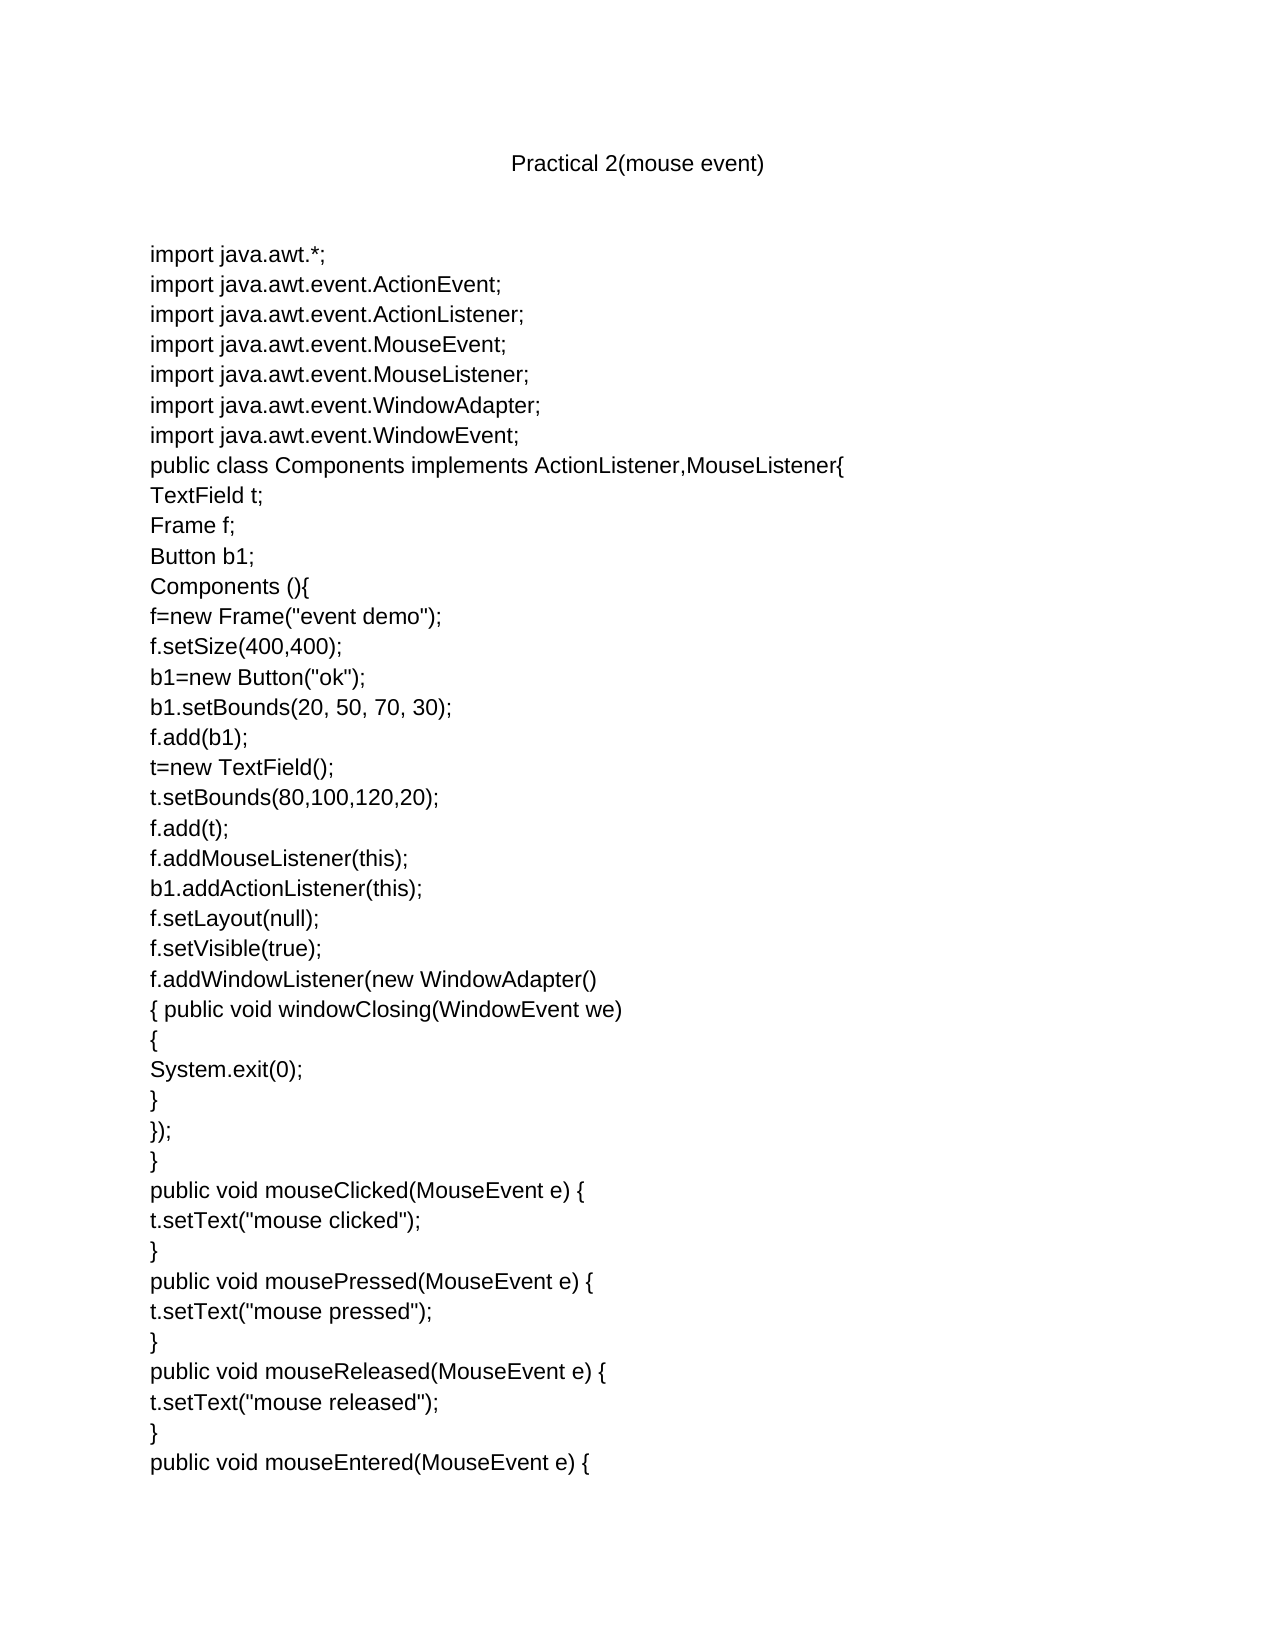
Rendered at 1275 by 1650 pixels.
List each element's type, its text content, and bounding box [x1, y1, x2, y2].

text TextField t; [150, 482, 1125, 509]
text f.add(b1); [150, 724, 1125, 750]
text t.setText("mouse pressed"); [150, 1298, 1125, 1324]
text public void mousePressed(MouseEvent e) { [150, 1268, 1125, 1294]
text System.exit(0); [150, 1056, 1125, 1083]
text f.addWindowListener(new WindowAdapter() [150, 966, 1125, 992]
text b1=new Button("ok"); [150, 663, 1125, 690]
text Components (){ [150, 573, 1125, 599]
text import java.awt.event.WindowEvent; [150, 422, 1125, 448]
text b1.setBounds(20, 50, 70, 30); [150, 694, 1125, 720]
text Button b1; [150, 543, 1125, 569]
text t.setText("mouse released"); [150, 1388, 1125, 1415]
text t.setText("mouse clicked"); [150, 1207, 1125, 1234]
text } [150, 1147, 1125, 1173]
text Practical 2(mouse event) [150, 150, 1125, 176]
text f.add(t); [150, 814, 1125, 841]
text import java.awt.event.ActionEvent; [150, 271, 1125, 297]
text import java.awt.event.ActionListener; [150, 301, 1125, 327]
text public void mouseClicked(MouseEvent e) { [150, 1177, 1125, 1203]
text import java.awt.event.MouseEvent; [150, 331, 1125, 358]
text } [150, 1419, 1125, 1445]
text f=new Frame("event demo"); [150, 603, 1125, 629]
text } [150, 1086, 1125, 1113]
text public void mouseEntered(MouseEvent e) { [150, 1449, 1125, 1475]
text import java.awt.event.MouseListener; [150, 361, 1125, 388]
text t=new TextField(); [150, 754, 1125, 781]
text } [150, 1237, 1125, 1264]
text f.setLayout(null); [150, 905, 1125, 932]
text { [150, 1026, 1125, 1052]
text b1.addActionListener(this); [150, 875, 1125, 901]
text { public void windowClosing(WindowEvent we) [150, 996, 1125, 1022]
text import java.awt.event.WindowAdapter; [150, 392, 1125, 418]
text public void mouseReleased(MouseEvent e) { [150, 1358, 1125, 1385]
text f.setVisible(true); [150, 935, 1125, 962]
text t.setBounds(80,100,120,20); [150, 784, 1125, 811]
text f.addMouseListener(this); [150, 845, 1125, 871]
text } [150, 1328, 1125, 1354]
text Frame f; [150, 512, 1125, 539]
text import java.awt.*; [150, 241, 1125, 267]
text public class Components implements ActionListener,MouseListener{ [150, 452, 1125, 478]
text }); [150, 1117, 1125, 1143]
text f.setSize(400,400); [150, 633, 1125, 660]
